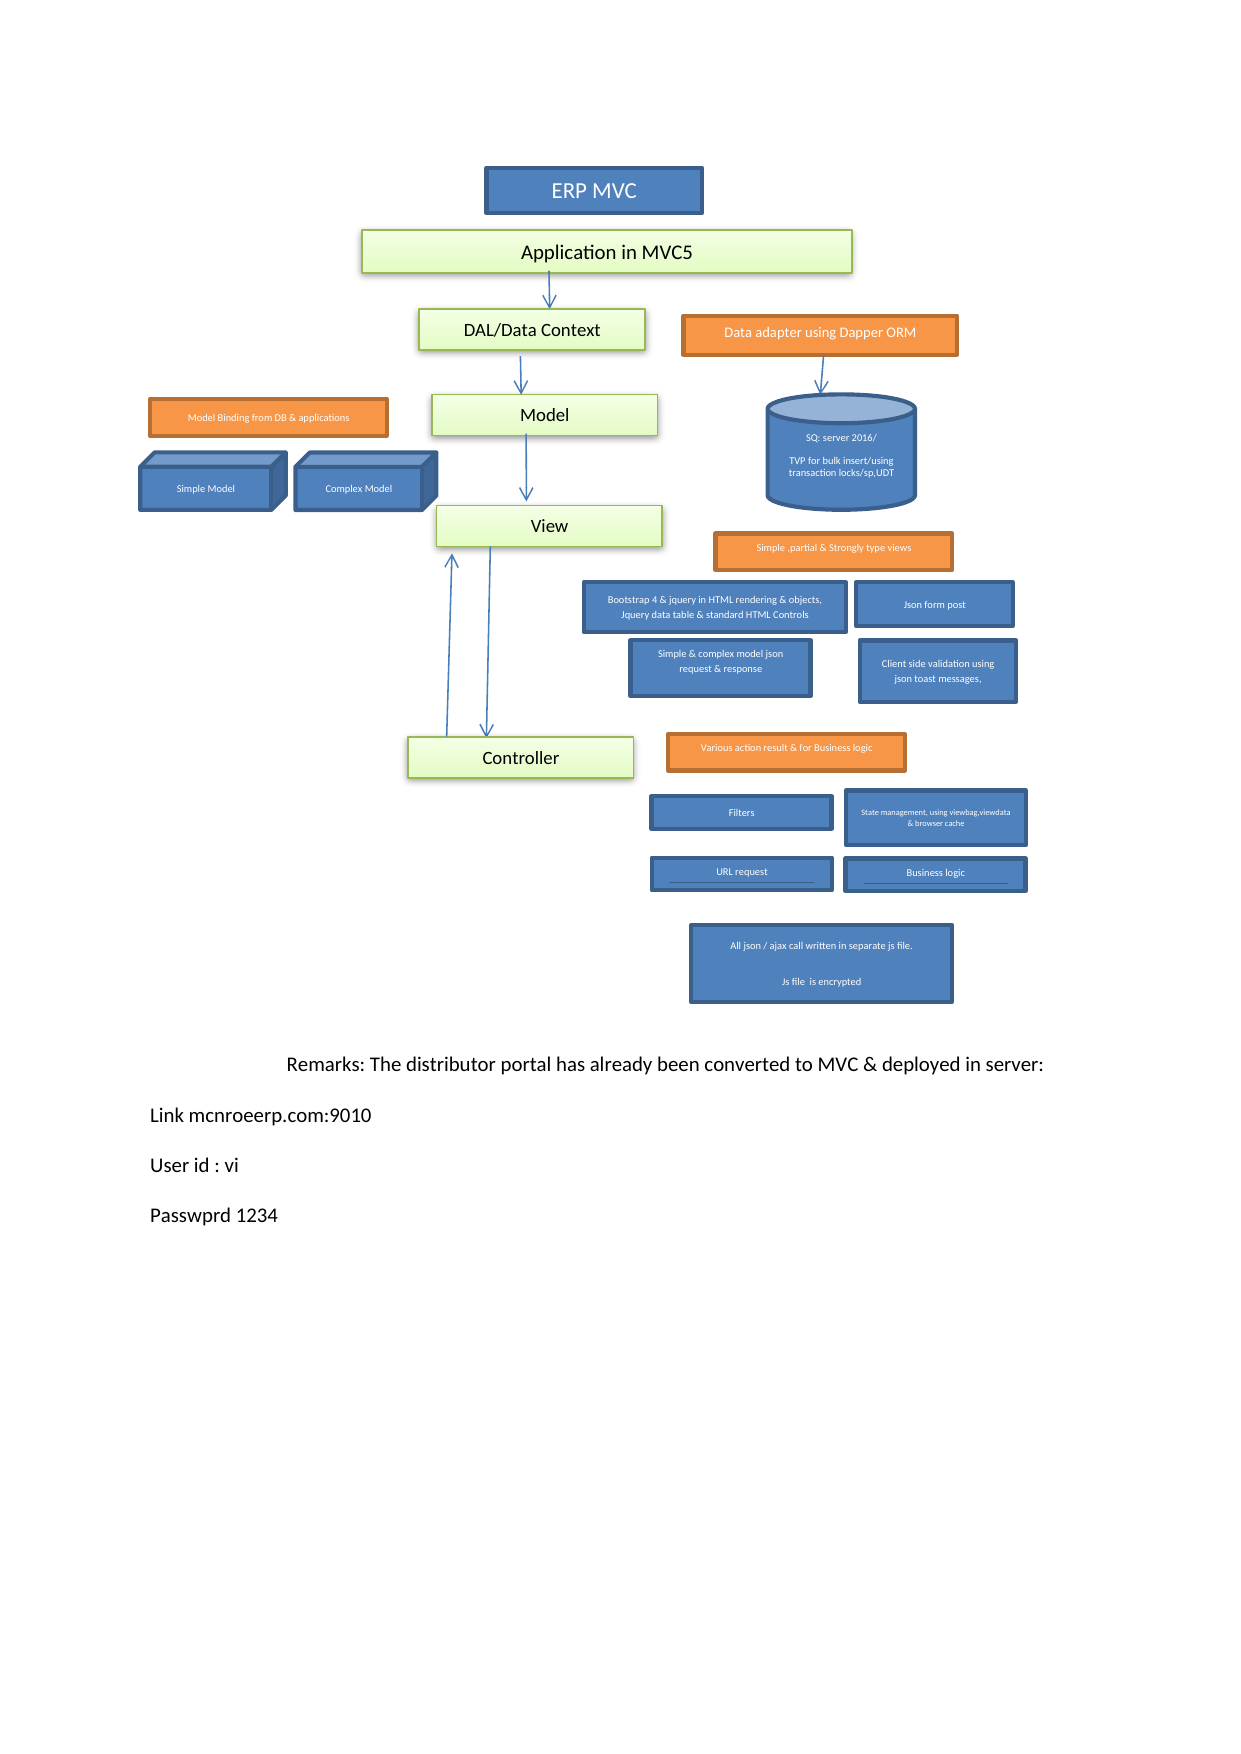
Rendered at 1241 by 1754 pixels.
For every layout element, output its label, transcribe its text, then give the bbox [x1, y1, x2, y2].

text Remarks: The distributor portal has already been converted to MVC & deployed in server: [150, 1051, 1090, 1077]
text User id : vi [150, 1152, 1090, 1177]
text Link mcnroeerp.com:9010 [150, 1102, 1090, 1127]
text Passwprd 1234 [150, 1202, 1090, 1227]
